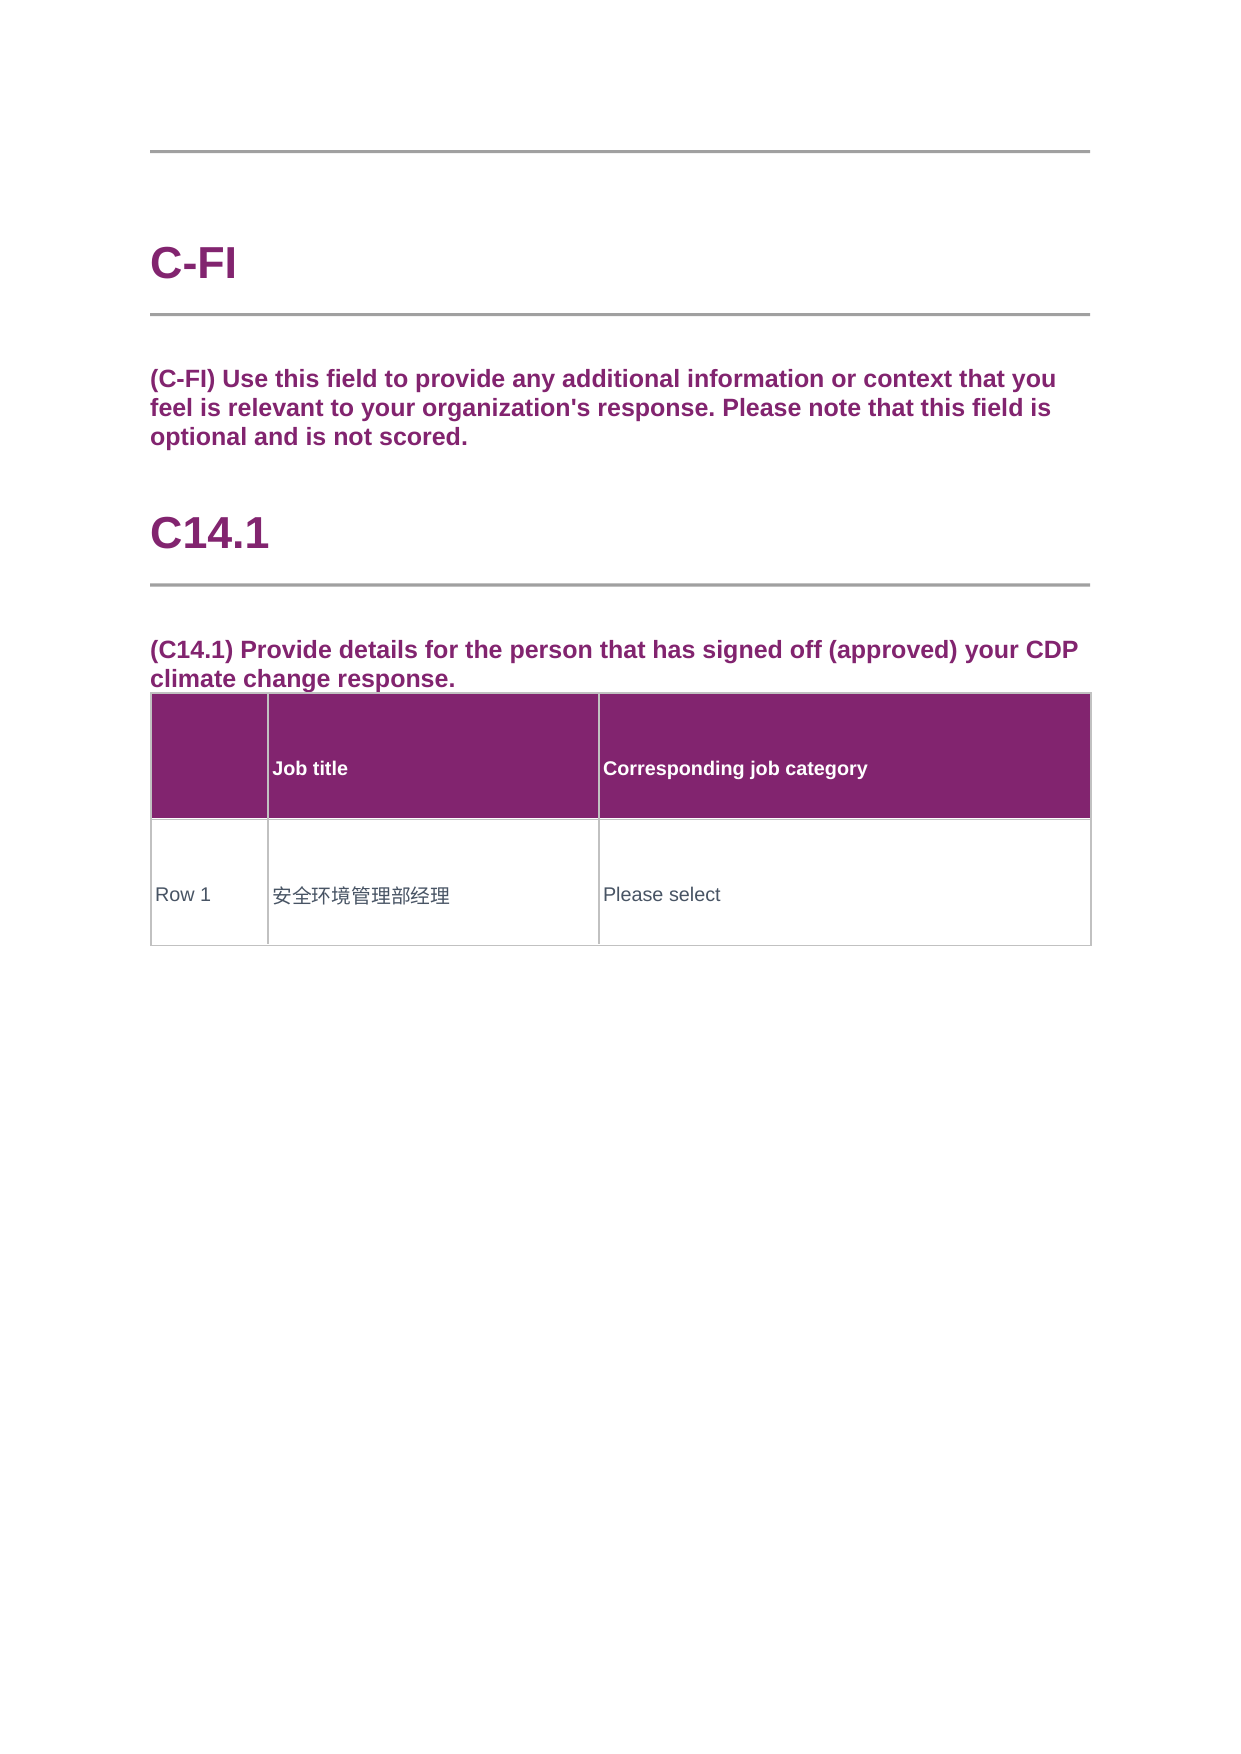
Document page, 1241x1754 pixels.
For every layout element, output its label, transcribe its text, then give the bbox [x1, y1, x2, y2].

table_cell 安全环境管理部经理 [269, 820, 598, 944]
table_header Corresponding job category [600, 694, 1090, 818]
subtitle (C-FI) Use this field to provide any additional information or context that you feel is relevant to your organization's response. Please note that this field is optional and is not scored. [150, 364, 1090, 451]
table_cell Please select [600, 820, 1090, 944]
subtitle C14.1 [150, 451, 1090, 558]
table_header Job title [269, 694, 598, 818]
subtitle C-FI [150, 180, 1090, 288]
subtitle (C14.1) Provide details for the person that has signed off (approved) your CDP climate change response. [150, 635, 1090, 692]
table_cell Row 1 [152, 820, 267, 944]
table_header [152, 694, 267, 818]
